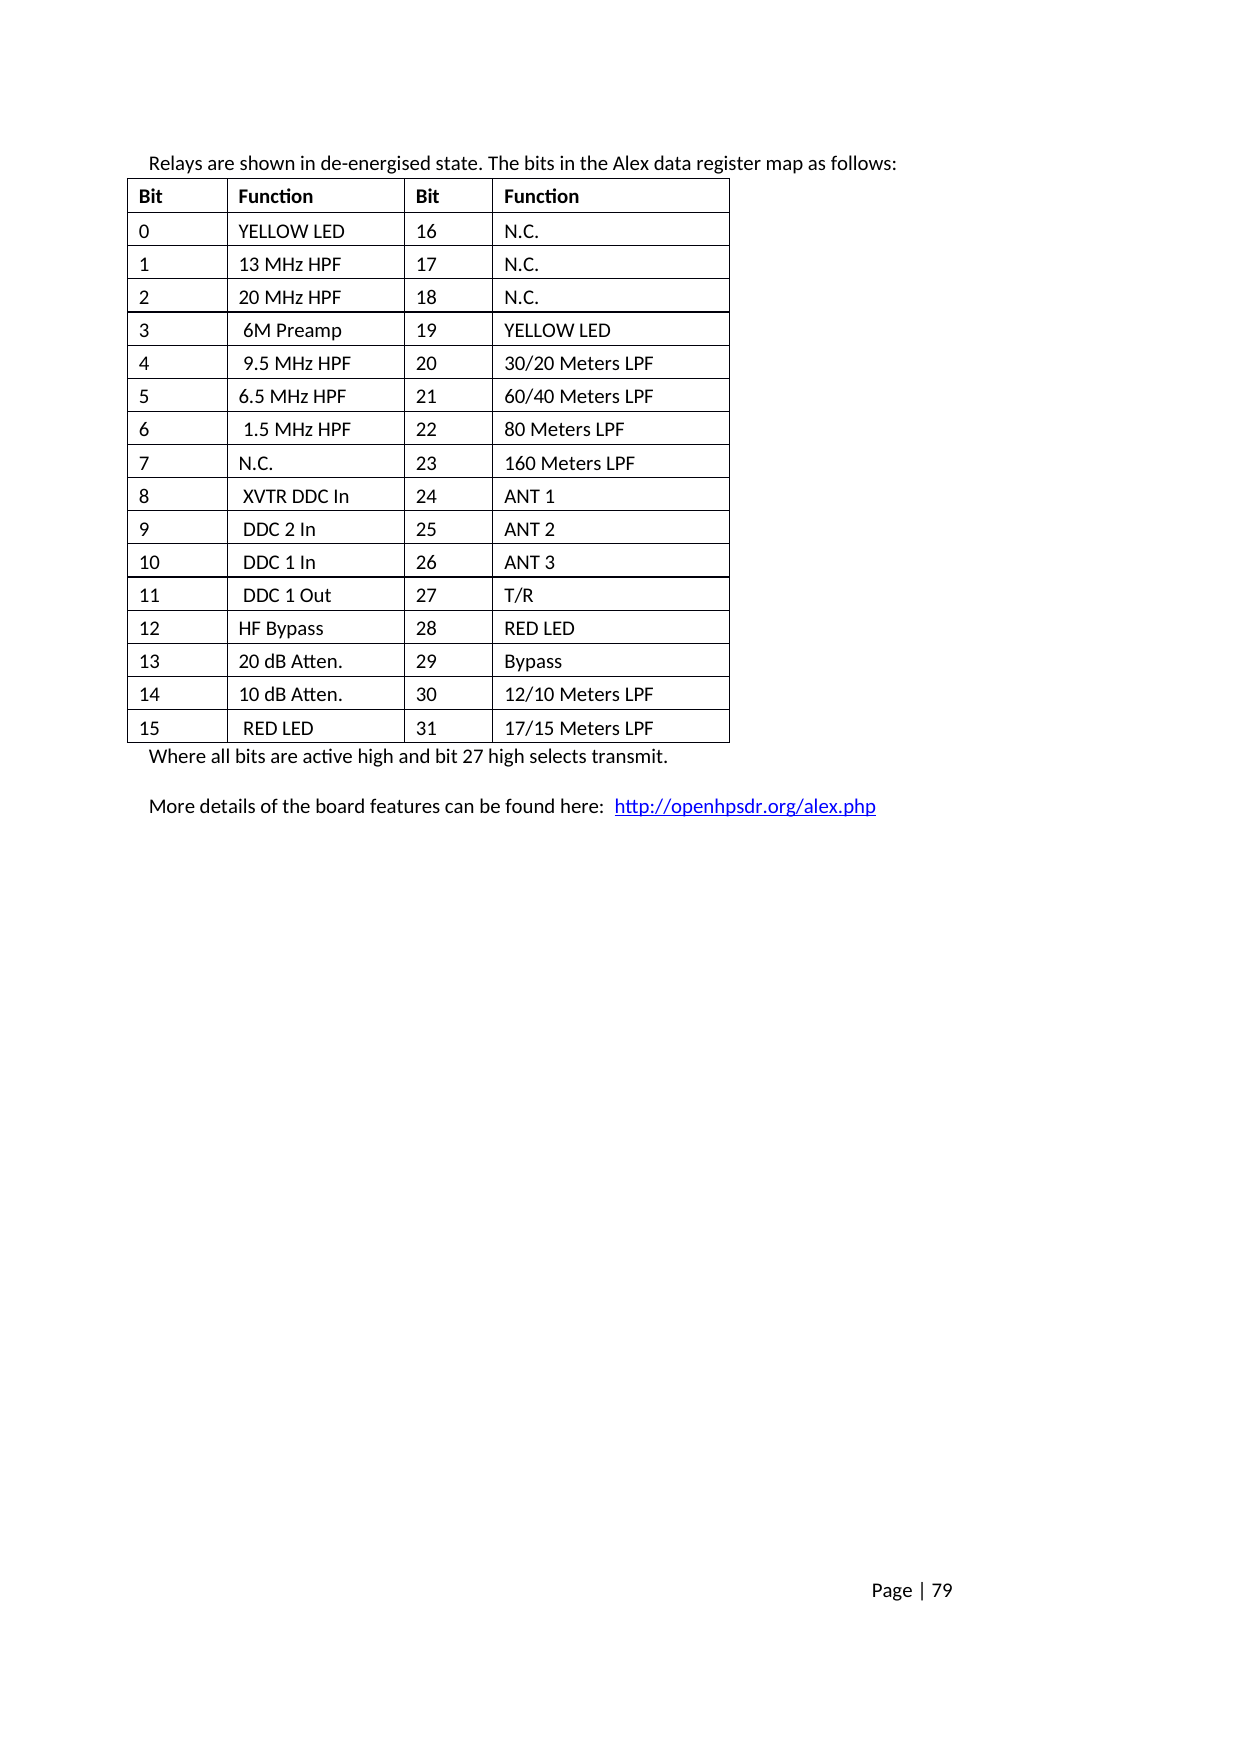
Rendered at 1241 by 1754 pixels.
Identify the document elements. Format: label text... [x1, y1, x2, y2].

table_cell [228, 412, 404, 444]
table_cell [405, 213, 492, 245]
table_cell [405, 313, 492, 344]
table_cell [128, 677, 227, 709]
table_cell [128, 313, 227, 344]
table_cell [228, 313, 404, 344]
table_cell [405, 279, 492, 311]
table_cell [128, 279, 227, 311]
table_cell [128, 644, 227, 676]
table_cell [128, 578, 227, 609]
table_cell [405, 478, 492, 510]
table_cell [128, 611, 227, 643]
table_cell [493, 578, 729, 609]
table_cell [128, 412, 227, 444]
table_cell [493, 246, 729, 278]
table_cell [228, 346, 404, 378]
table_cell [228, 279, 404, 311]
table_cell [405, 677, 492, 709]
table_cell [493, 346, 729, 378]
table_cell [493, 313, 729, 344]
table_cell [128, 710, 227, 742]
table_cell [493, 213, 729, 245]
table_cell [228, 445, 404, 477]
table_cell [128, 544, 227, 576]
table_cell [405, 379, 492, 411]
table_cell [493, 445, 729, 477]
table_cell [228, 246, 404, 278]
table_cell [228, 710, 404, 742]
text Where all bits are active high and bit 27 high selects transmit. [148, 743, 1090, 768]
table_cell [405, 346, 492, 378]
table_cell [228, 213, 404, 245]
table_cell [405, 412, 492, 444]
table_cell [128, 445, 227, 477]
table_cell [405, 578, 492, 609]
text More details of the board features can be found here: http://openhpsdr.org/alex.php [148, 793, 1090, 818]
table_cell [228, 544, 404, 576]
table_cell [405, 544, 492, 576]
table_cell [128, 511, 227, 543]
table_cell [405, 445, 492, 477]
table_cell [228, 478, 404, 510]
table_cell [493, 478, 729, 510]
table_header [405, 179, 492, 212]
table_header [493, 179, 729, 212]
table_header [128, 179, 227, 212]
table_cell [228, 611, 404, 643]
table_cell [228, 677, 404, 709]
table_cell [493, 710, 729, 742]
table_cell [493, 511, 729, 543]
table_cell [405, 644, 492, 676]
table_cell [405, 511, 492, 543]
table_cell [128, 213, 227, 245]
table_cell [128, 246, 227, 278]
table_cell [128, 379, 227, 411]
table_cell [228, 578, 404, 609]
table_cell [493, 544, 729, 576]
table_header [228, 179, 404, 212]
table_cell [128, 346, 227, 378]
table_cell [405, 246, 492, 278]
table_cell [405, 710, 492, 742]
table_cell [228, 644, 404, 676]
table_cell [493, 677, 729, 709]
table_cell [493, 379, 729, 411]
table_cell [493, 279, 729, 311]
text Relays are shown in de-energised state. The bits in the Alex data register map as follows: [148, 150, 1090, 175]
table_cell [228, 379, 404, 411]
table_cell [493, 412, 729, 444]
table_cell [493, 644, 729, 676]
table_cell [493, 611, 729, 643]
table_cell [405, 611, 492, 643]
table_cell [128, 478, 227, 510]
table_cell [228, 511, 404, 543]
